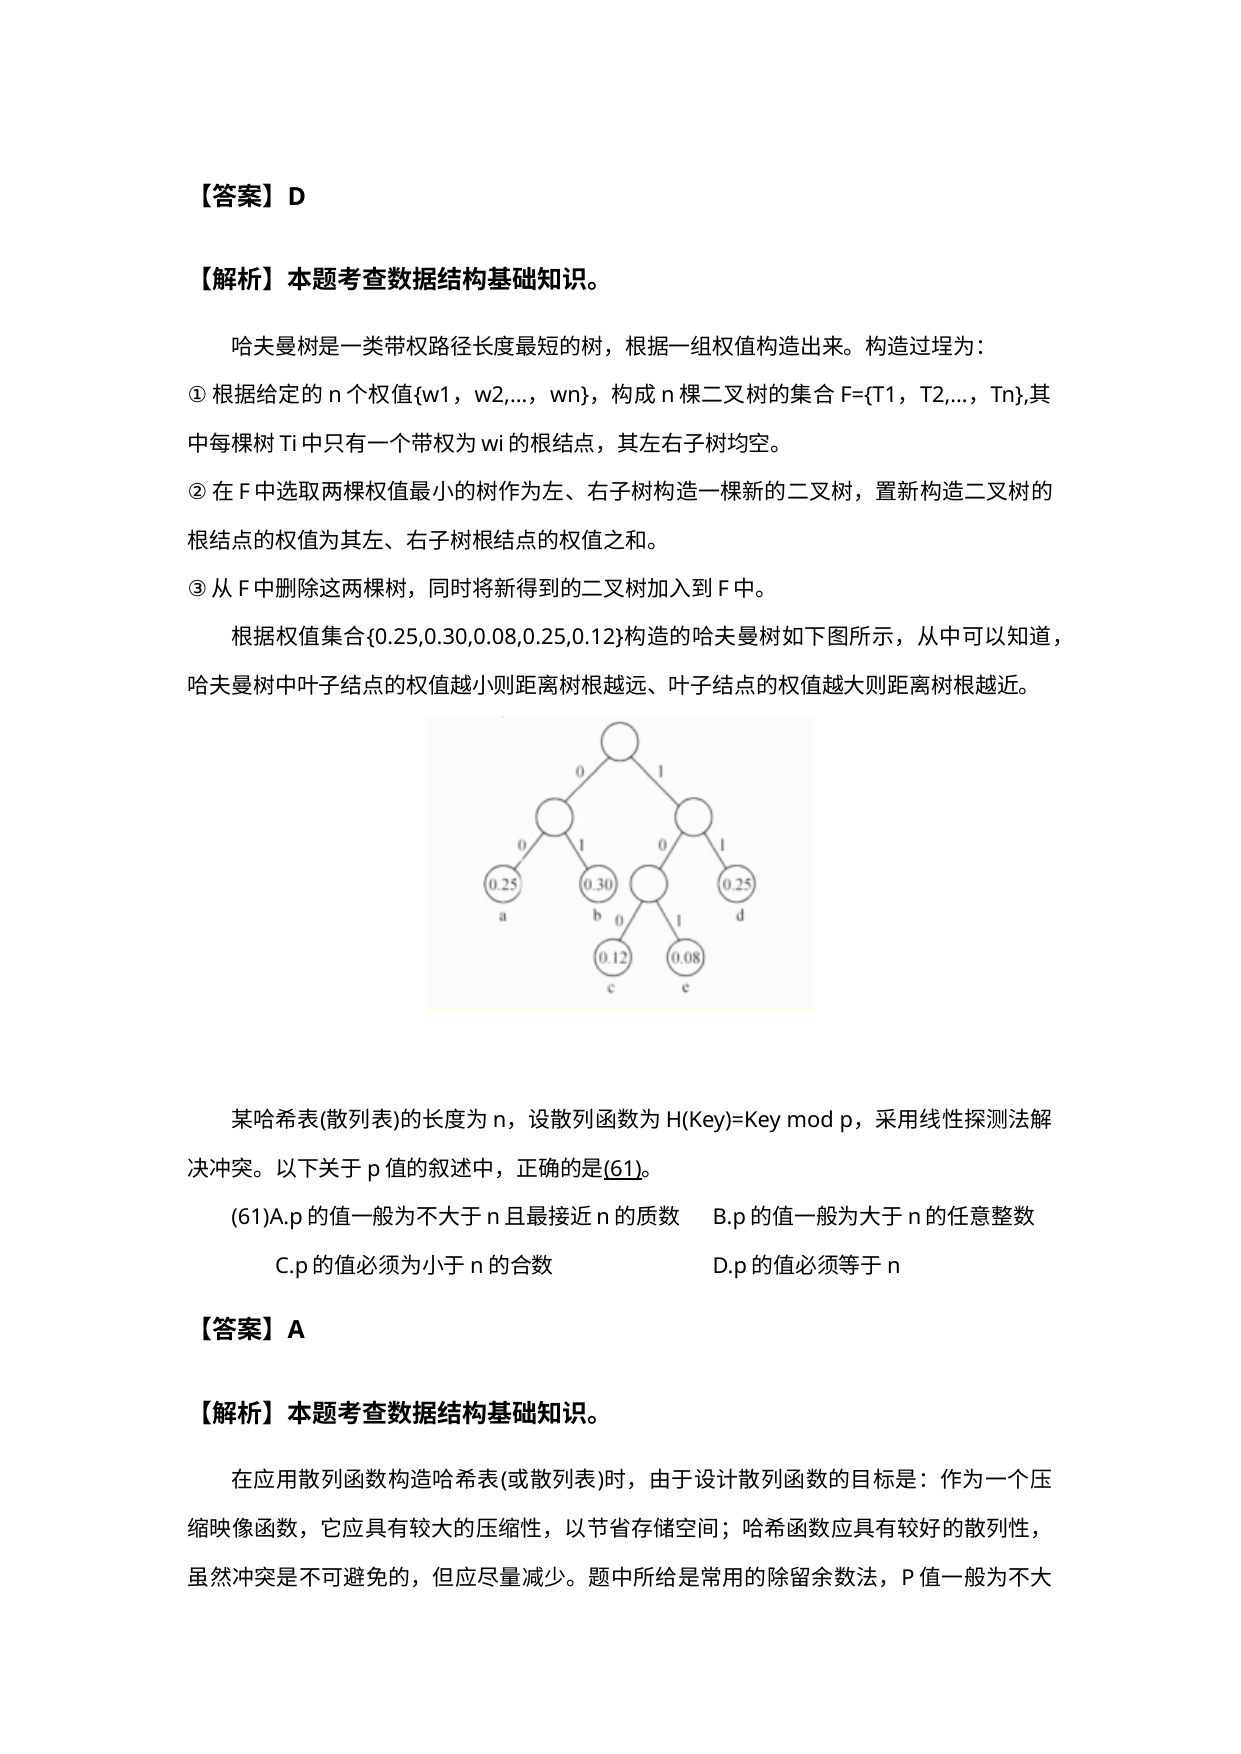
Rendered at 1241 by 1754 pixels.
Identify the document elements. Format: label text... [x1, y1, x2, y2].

text 【解析】本题考查数据结构基础知识。 [187, 245, 1053, 310]
text ③从F中删除这两棵树，同时将新得到的二叉树加入到F中。 [187, 571, 1053, 603]
text ②在F中选取两棵权值最小的树作为左、右子树构造一棵新的二叉树，置新构造二叉树的根结点的权值为其左、右子树根结点的权值之和。 [187, 474, 1053, 555]
text (61)A.p的值一般为不大于n且最接近n的质数 B.p的值一般为大于n的任意整数 [187, 1199, 1053, 1231]
text 哈夫曼树是一类带权路径长度最短的树，根据一组权值构造出来。构造过埕为： [187, 328, 1053, 361]
text 根据权值集合{0.25,0.30,0.08,0.25,0.12}构造的哈夫曼树如下图所示，从中可以知道，哈夫曼树中叶子结点的权值越小则距离树根越远、叶子结点的权值越大则距离树根越近。 [187, 619, 1053, 700]
text 【解析】本题考查数据结构基础知识。 [187, 1379, 1053, 1444]
text 【答案】A [187, 1296, 1053, 1361]
picture [426, 716, 814, 1011]
text 【答案】D [187, 162, 1053, 227]
text 某哈希表(散列表)的长度为n，设散列函数为H(Key)=Key mod p，采用线性探测法解决冲突。以下关于p值的叙述中，正确的是(61)。 [187, 1102, 1053, 1183]
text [187, 1462, 1053, 1592]
text ①根据给定的n个权值{w1，w2,…，wn}，构成n棵二叉树的集合F={T1，T2,…，Tn},其中每棵树Ti中只有一个带权为wi的根结点，其左右子树均空。 [187, 377, 1053, 458]
text C.p的值必须为小于n的合数 D.p的值必须等于n [231, 1247, 1053, 1280]
